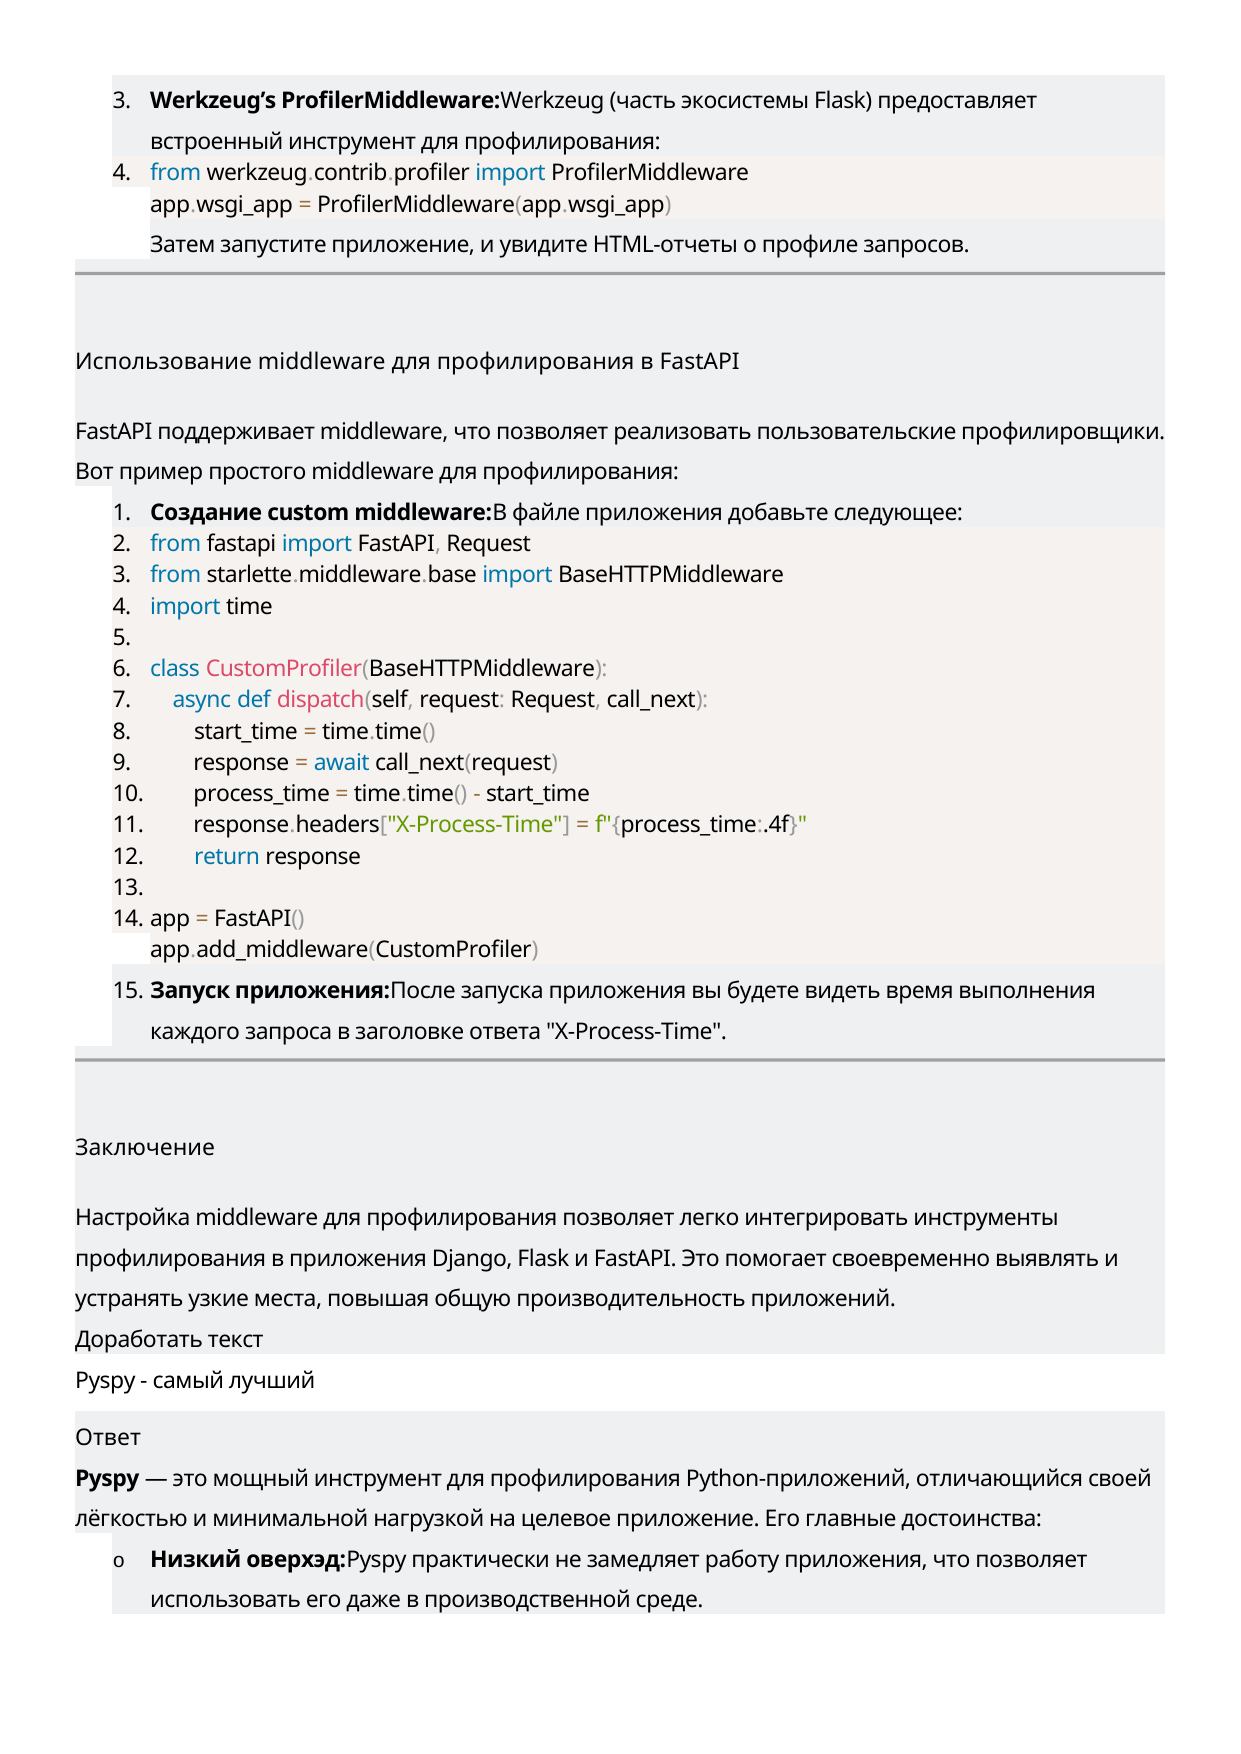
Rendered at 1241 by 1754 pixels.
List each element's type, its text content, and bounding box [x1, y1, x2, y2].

text Ответ [75, 1411, 1165, 1452]
text Использование middleware для профилирования в FastAPI [75, 329, 1165, 376]
list start_time = time.time() [112, 714, 1165, 746]
list response = await call_next(request) [112, 746, 1165, 777]
text FastAPI поддерживает middleware, что позволяет реализовать пользовательские профилировщики. Вот пример простого middleware для профилирования: [75, 405, 1165, 486]
text Затем запустите приложение, и увидите HTML-отчеты о профиле запросов. [150, 219, 1165, 259]
list async def dispatch(self, request: Request, call_next): [112, 683, 1165, 714]
list Запуск приложения:После запуска приложения вы будете видеть время выполнения каждого запроса в заголовке ответа "X-Process-Time". [112, 964, 1165, 1046]
text Настройка middleware для профилирования позволяет легко интегрировать инструменты профилирования в приложения Django, Flask и FastAPI. Это помогает своевременно выявлять и устранять узкие места, повышая общую производительность приложений. [75, 1192, 1165, 1313]
list import time [112, 589, 1165, 621]
list from fastapi import FastAPI, Request [112, 527, 1165, 558]
text Доработать текст [75, 1313, 1165, 1354]
list app = FastAPI() [112, 902, 1165, 933]
text app.add_middleware(CustomProfiler) [150, 933, 1165, 964]
list return response [112, 839, 1165, 871]
list Низкий оверхэд:Pyspy практически не замедляет работу приложения, что позволяет использовать его даже в производственной среде. [112, 1533, 1165, 1614]
list Werkzeug’s ProfilerMiddleware:Werkzeug (часть экосистемы Flask) предоставляет встроенный инструмент для профилирования: [112, 75, 1165, 156]
list response.headers["X-Process-Time"] = f"{process_time:.4f}" [112, 808, 1165, 839]
text Заключение [75, 1116, 1165, 1162]
list process_time = time.time() - start_time [112, 777, 1165, 808]
text Pyspy — это мощный инструмент для профилирования Python-приложений, отличающийся своей лёгкостью и минимальной нагрузкой на целевое приложение. Его главные достоинства: [75, 1452, 1165, 1533]
list from starlette.middleware.base import BaseHTTPMiddleware [112, 558, 1165, 589]
text app.wsgi_app = ProfilerMiddleware(app.wsgi_app) [150, 187, 1165, 219]
list from werkzeug.contrib.profiler import ProfilerMiddleware [112, 156, 1165, 187]
text Pyspy - самый лучший [75, 1354, 1165, 1395]
list class CustomProfiler(BaseHTTPMiddleware): [112, 652, 1165, 683]
list Создание custom middleware:В файле приложения добавьте следующее: [112, 486, 1165, 527]
